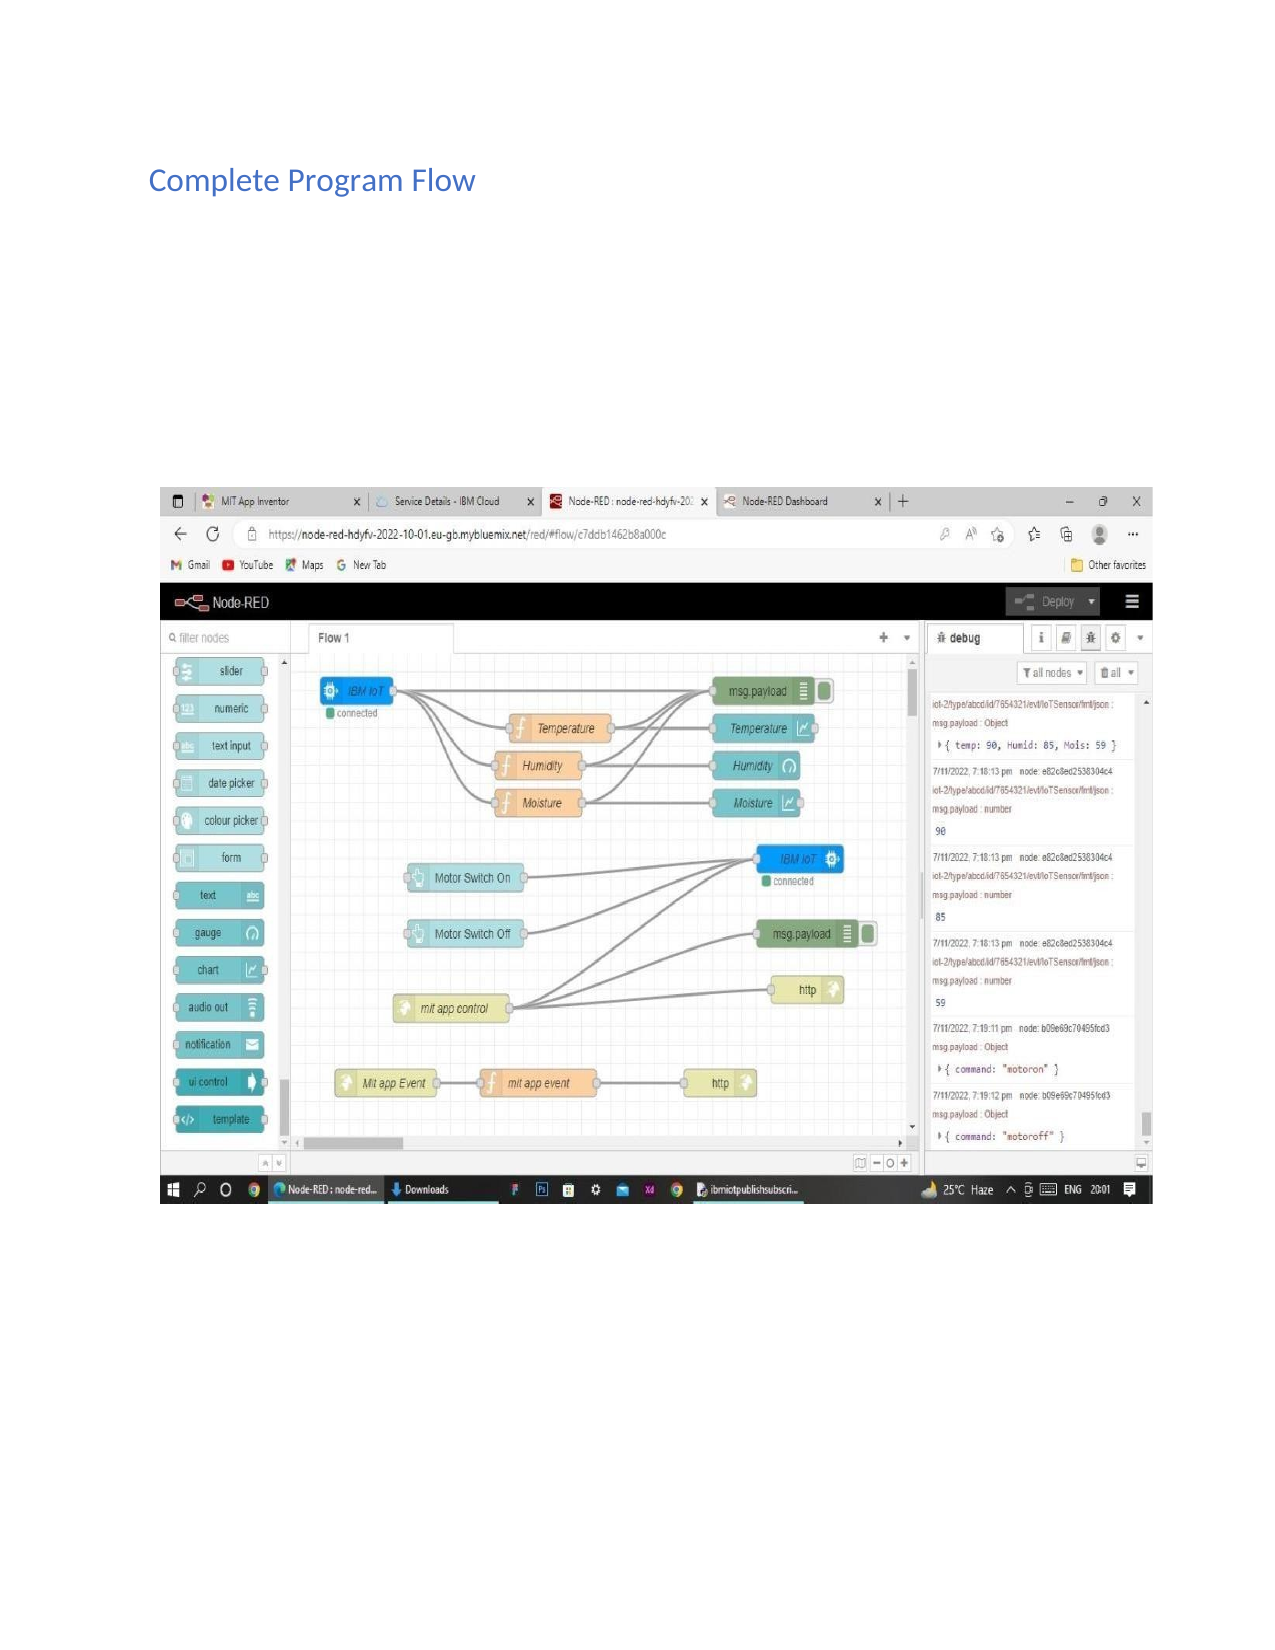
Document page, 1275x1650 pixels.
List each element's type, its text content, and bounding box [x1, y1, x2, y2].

subtitle Complete Program Flow [148, 158, 1167, 199]
picture [160, 487, 1153, 1204]
